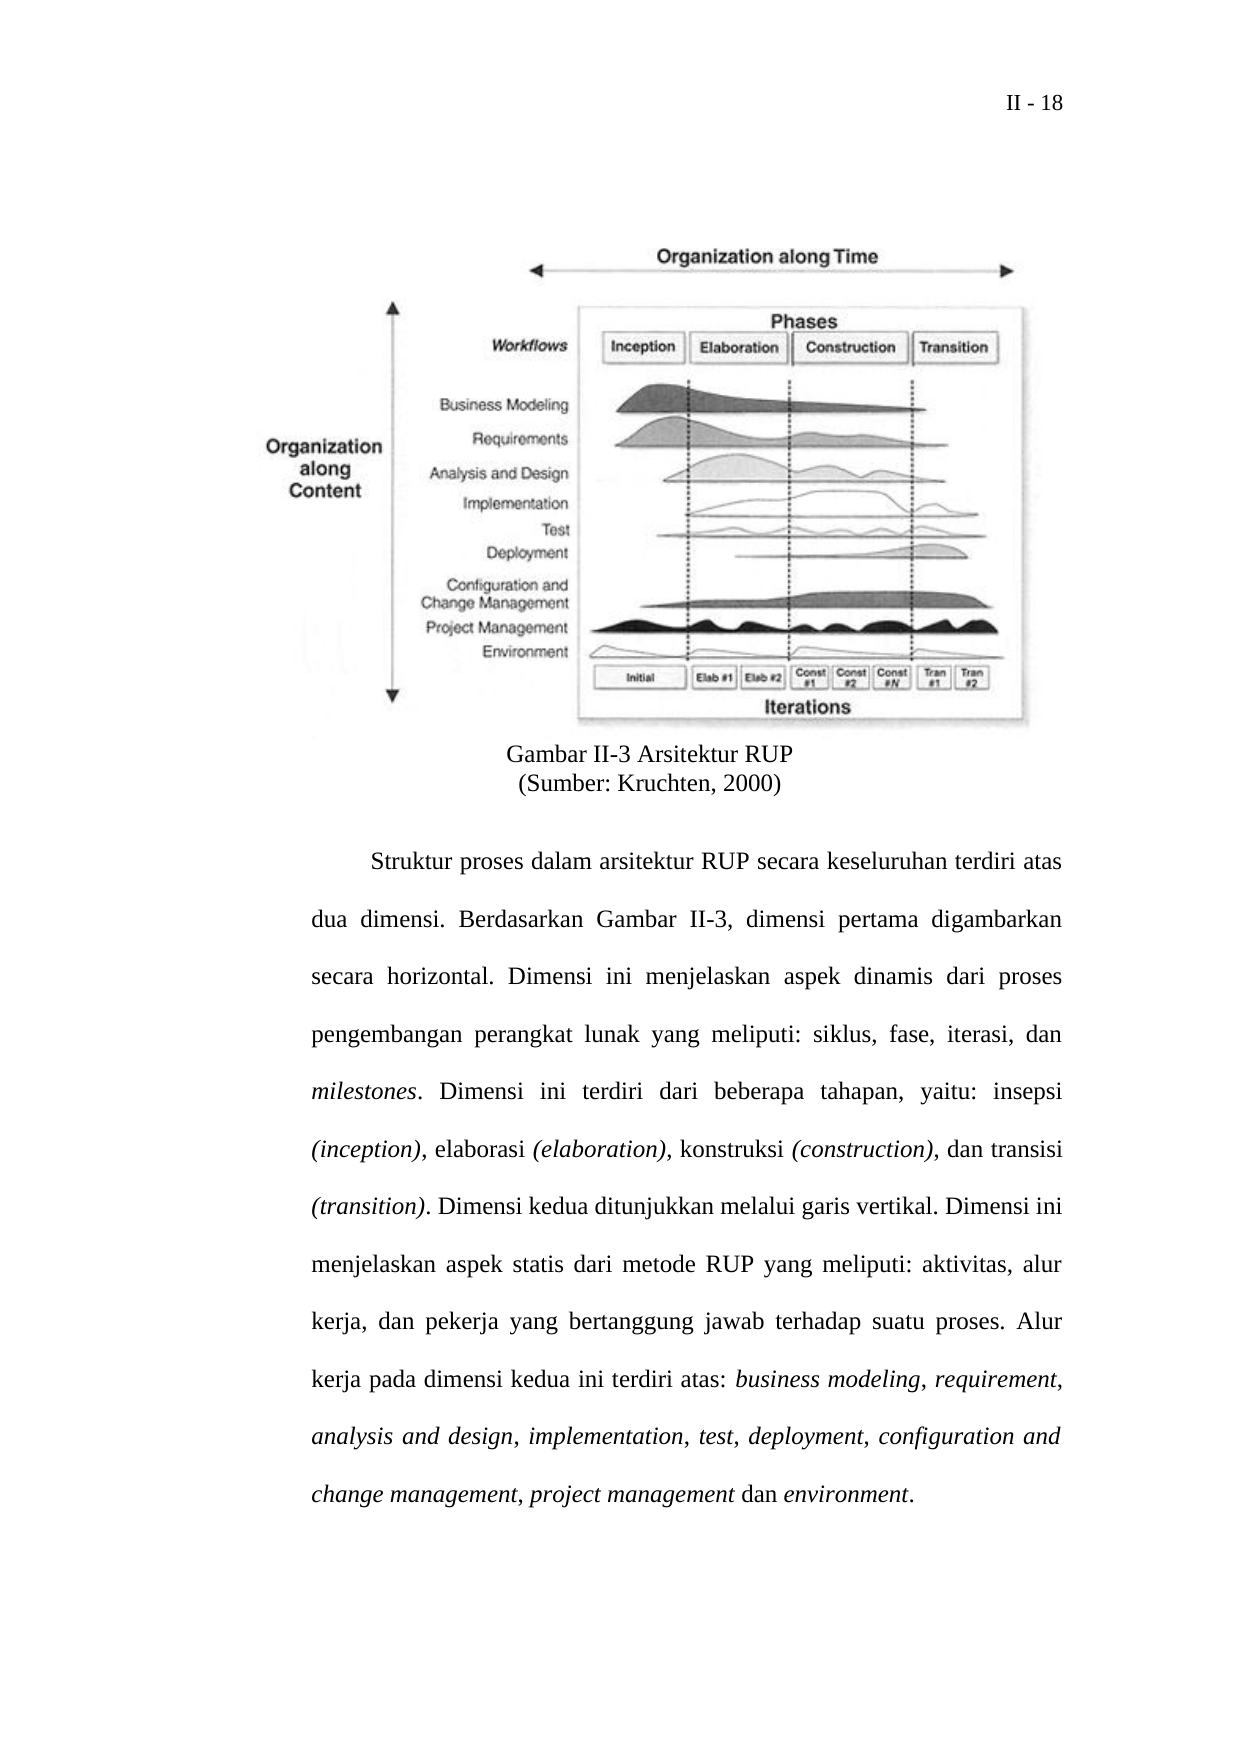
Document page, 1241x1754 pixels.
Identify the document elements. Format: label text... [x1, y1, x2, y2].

text Struktur proses dalam arsitektur RUP secara keseluruhan terdiri atas dua dimensi. Berdasarkan Gambar II-3, dimensi pertama digambarkan secara horizontal. Dimensi ini menjelaskan aspek dinamis dari proses pengembangan perangkat lunak yang meliputi: siklus, fase, iterasi, dan milestones. Dimensi ini terdiri dari beberapa tahapan, yaitu: insepsi (inception), elaborasi (elaboration), konstruksi (construction), dan transisi (transition). Dimensi kedua ditunjukkan melalui garis vertikal. Dimensi ini menjelaskan aspek statis dari metode RUP yang meliputi: aktivitas, alur kerja, dan pekerja yang bertanggung jawab terhadap suatu proses. Alur kerja pada dimensi kedua ini terdiri atas: business modeling, requirement, analysis and design, implementation, test, deployment, configuration and change management, project management dan environment. [311, 846, 1063, 1508]
list (Sumber: Kruchten, 2000) [236, 768, 1063, 797]
list Gambar II-3 Arsitektur RUP [236, 739, 1063, 768]
